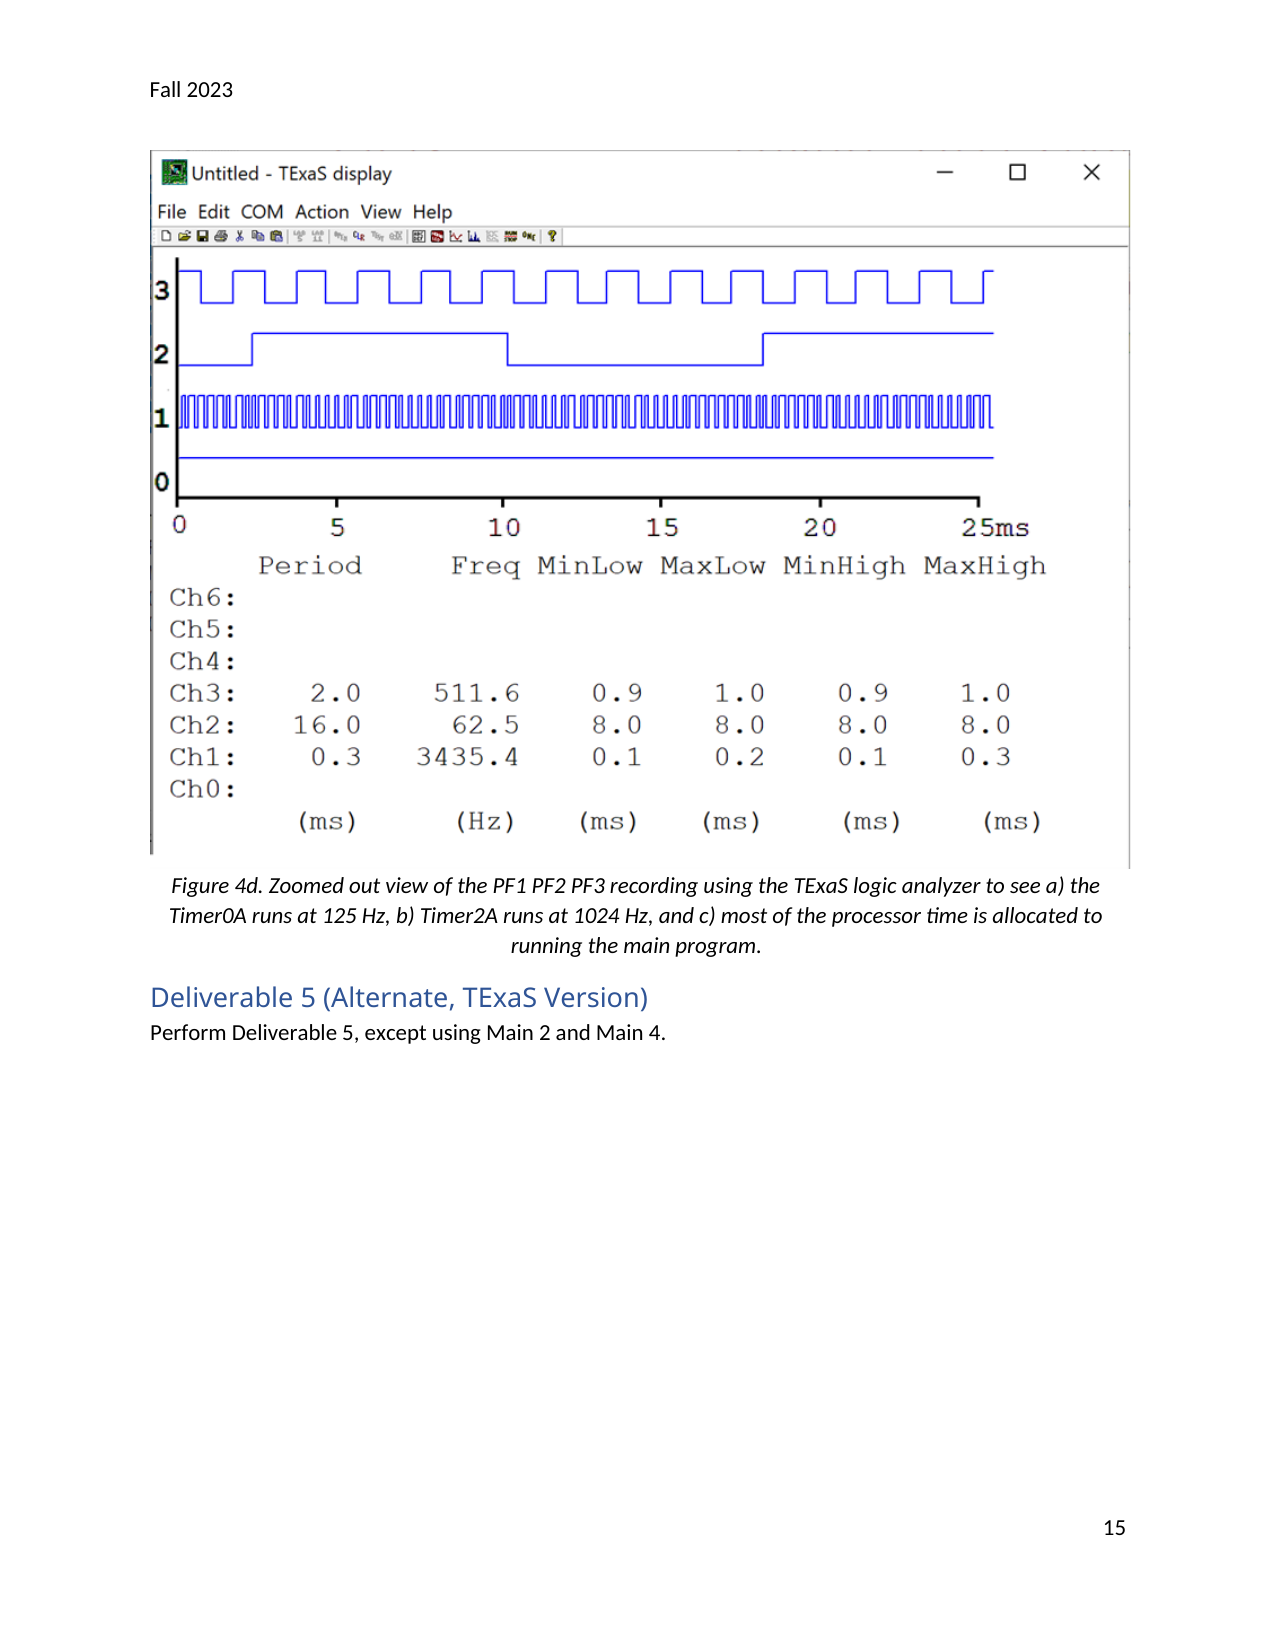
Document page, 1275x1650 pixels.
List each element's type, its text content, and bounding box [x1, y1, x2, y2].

text Figure 4d. Zoomed out view of the PF1 PF2 PF3 recording using the TExaS logic analyzer to see a) the Timer0A runs at 125 Hz, b) Timer2A runs at 1024 Hz, and c) most of the processor time is allocated to running the main program. [150, 869, 1125, 959]
text Perform Deliverable 5, except using Main 2 and Main 4. [150, 1018, 1125, 1046]
subtitle Deliverable 5 (Alternate, TExaS Version) [150, 978, 1125, 1015]
picture [150, 150, 1130, 869]
